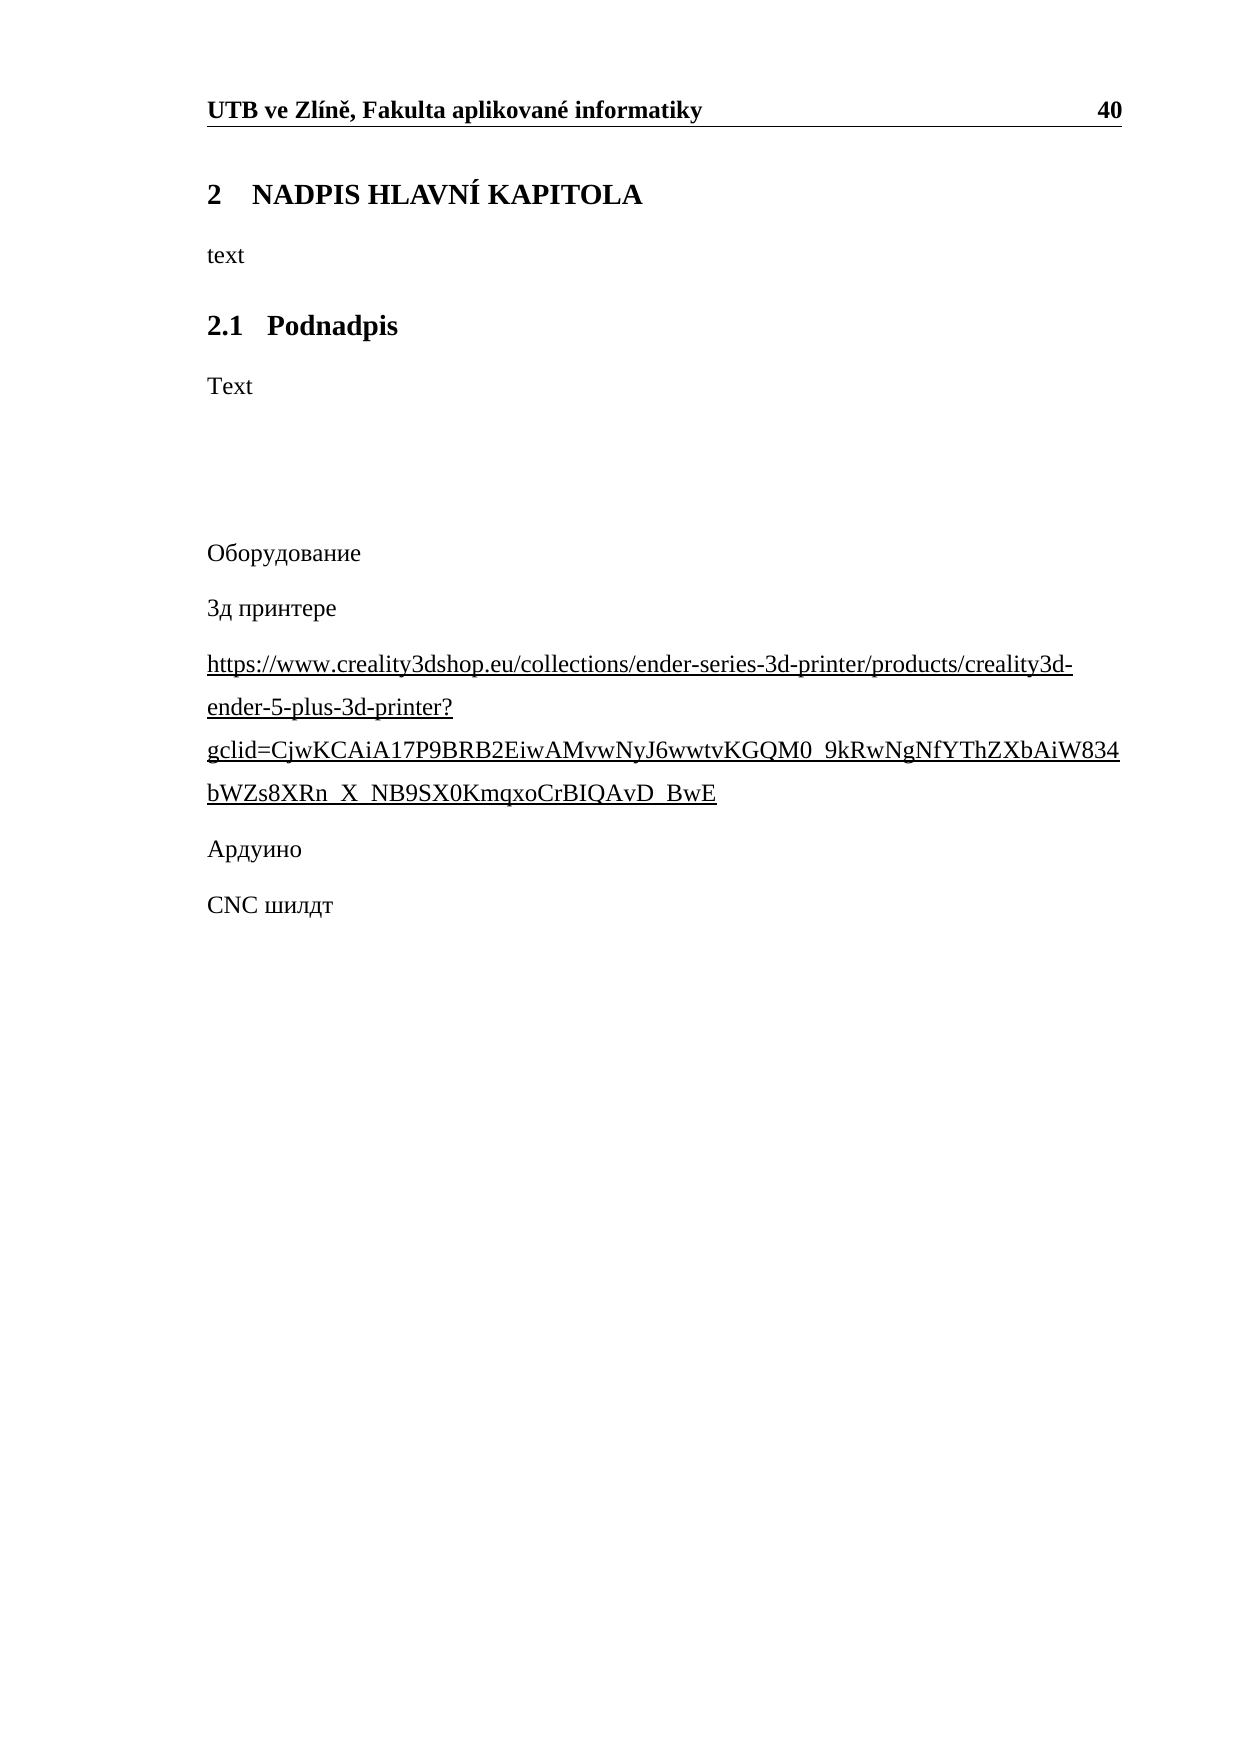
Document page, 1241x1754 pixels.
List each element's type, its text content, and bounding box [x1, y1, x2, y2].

text Ардуино [207, 834, 1122, 863]
text 3д принтере [207, 593, 1122, 622]
text CNC шилдт [207, 890, 1122, 918]
text https://www.creality3dshop.eu/collections/ender-series-3d-printer/products/creality3d-ender-5-plus-3d-printer?gclid=CjwKCAiA17P9BRB2EiwAMvwNyJ6wwtvKGQM0_9kRwNgNfYThZXbAiW834bWZs8XRn_X_NB9SX0KmqxoCrBIQAvD_BwE [207, 649, 1122, 807]
text Text [207, 371, 1122, 400]
text text [207, 240, 1122, 269]
text nadpis hlavní kapitola [207, 177, 1122, 211]
text Оборудование [207, 538, 1122, 567]
text Podnadpis [207, 308, 1122, 342]
